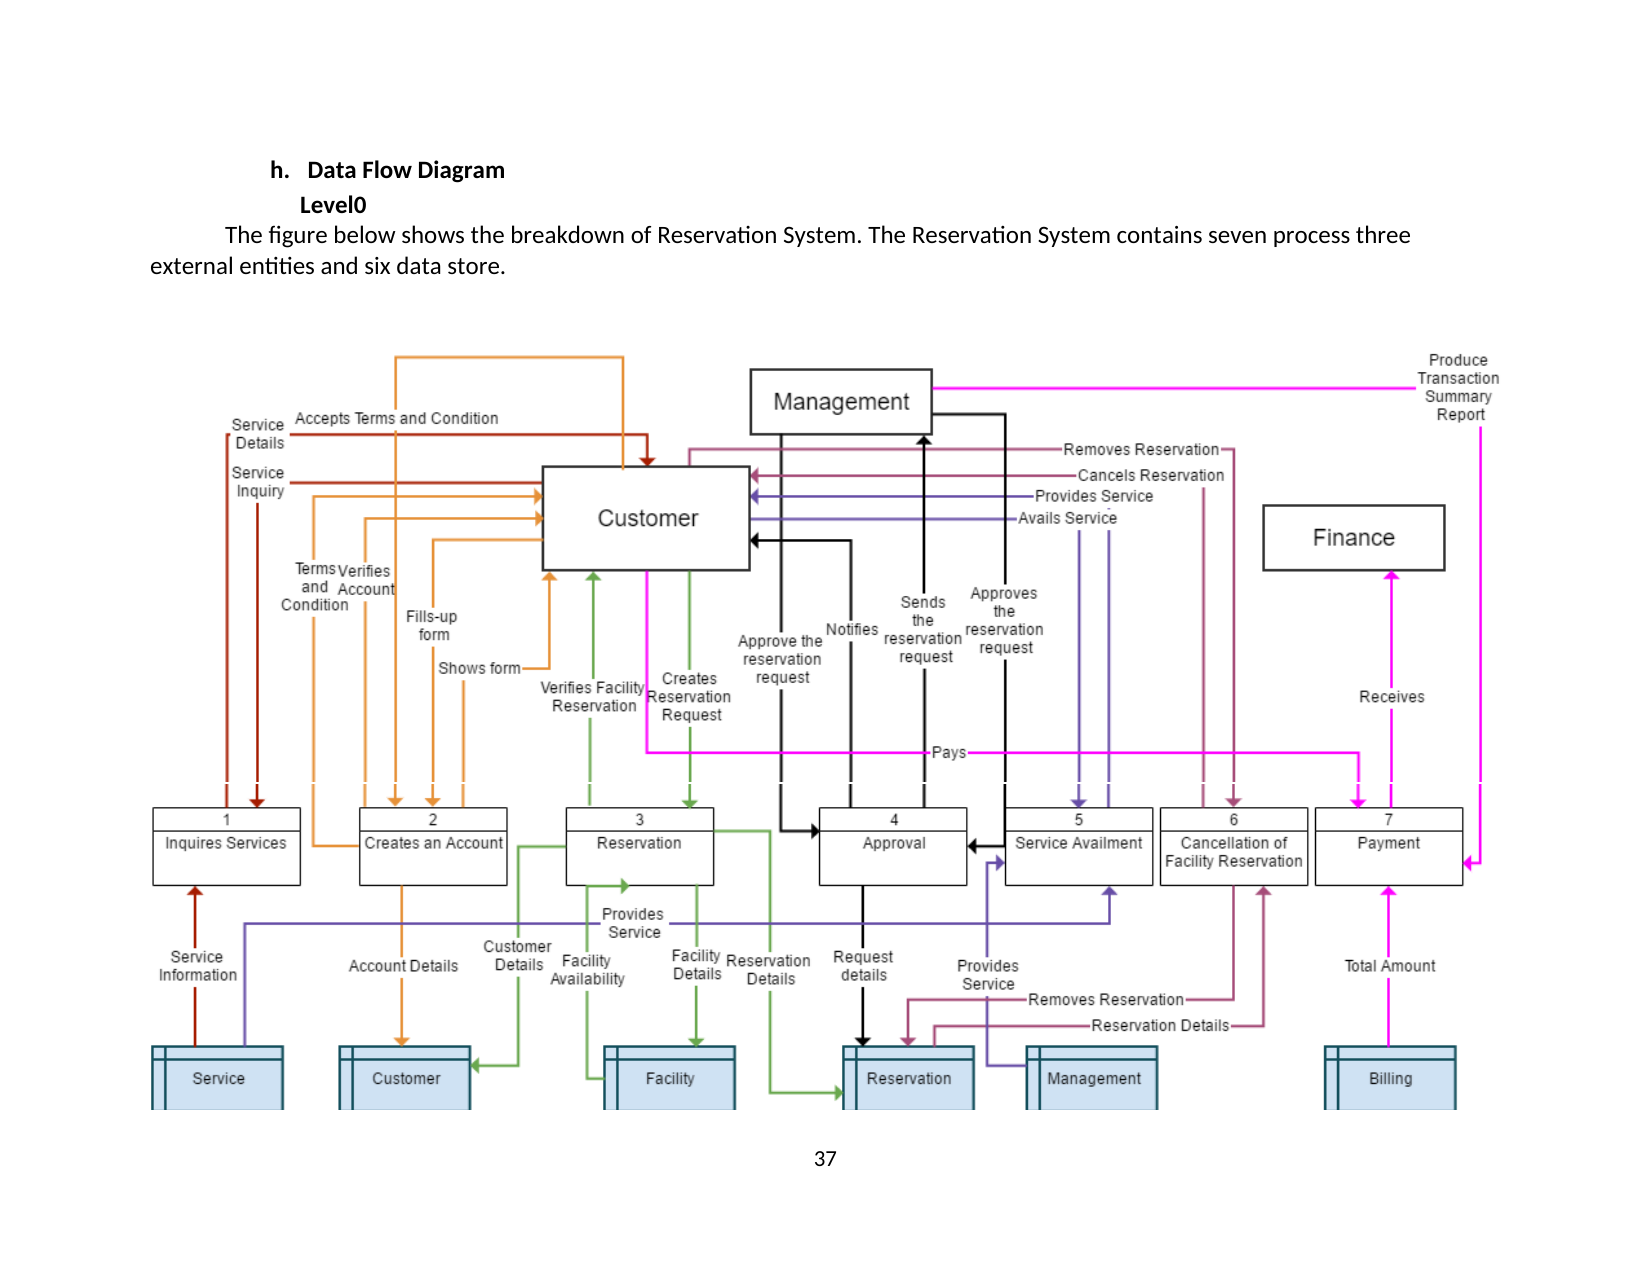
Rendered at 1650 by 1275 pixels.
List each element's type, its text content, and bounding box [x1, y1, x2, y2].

subtitle Level0 [225, 189, 1500, 219]
subtitle Data Flow Diagram [270, 154, 1500, 185]
picture [277, 350, 1501, 782]
text The figure below shows the breakdown of Reservation System. The Reservation System contains seven process three external entities and six data store. [150, 219, 1500, 280]
picture [150, 784, 1495, 1109]
